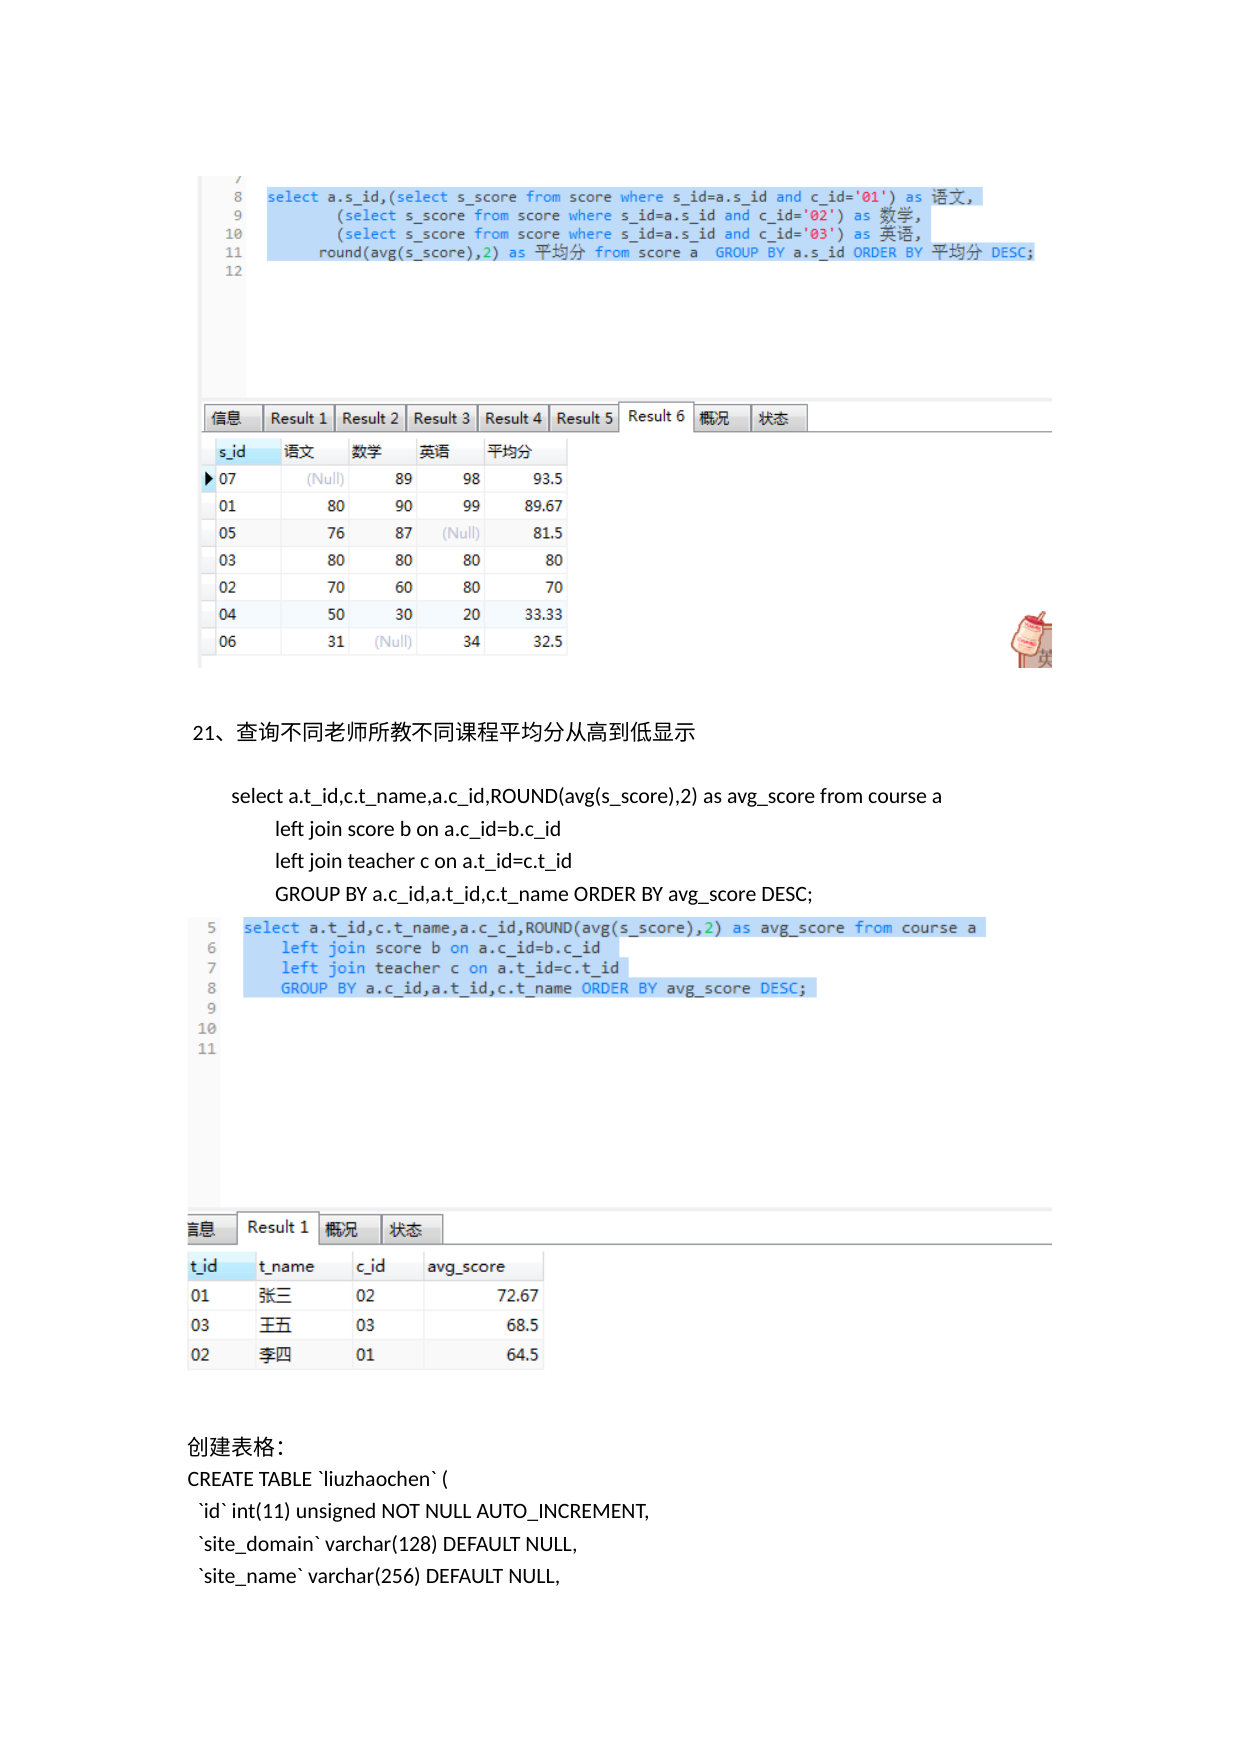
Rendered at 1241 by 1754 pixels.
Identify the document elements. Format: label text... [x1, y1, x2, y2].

picture [187, 176, 1052, 668]
picture [187, 917, 1052, 1389]
list `site_domain` varchar(128) DEFAULT NULL, [187, 1527, 1053, 1559]
list left join score b on a.c_id=b.c_id [187, 812, 1053, 844]
list `id` int(11) unsigned NOT NULL AUTO_INCREMENT, [187, 1494, 1053, 1527]
list 创建表格： [187, 1429, 1053, 1462]
list 21、查询不同老师所教不同课程平均分从高到低显示 [187, 714, 1053, 747]
list `site_name` varchar(256) DEFAULT NULL, [187, 1559, 1053, 1592]
list left join teacher c on a.t_id=c.t_id [187, 844, 1053, 877]
list CREATE TABLE `liuzhaochen` ( [187, 1462, 1053, 1494]
list GROUP BY a.c_id,a.t_id,c.t_name ORDER BY avg_score DESC; [187, 877, 1053, 909]
list select a.t_id,c.t_name,a.c_id,ROUND(avg(s_score),2) as avg_score from course a [187, 779, 1053, 812]
